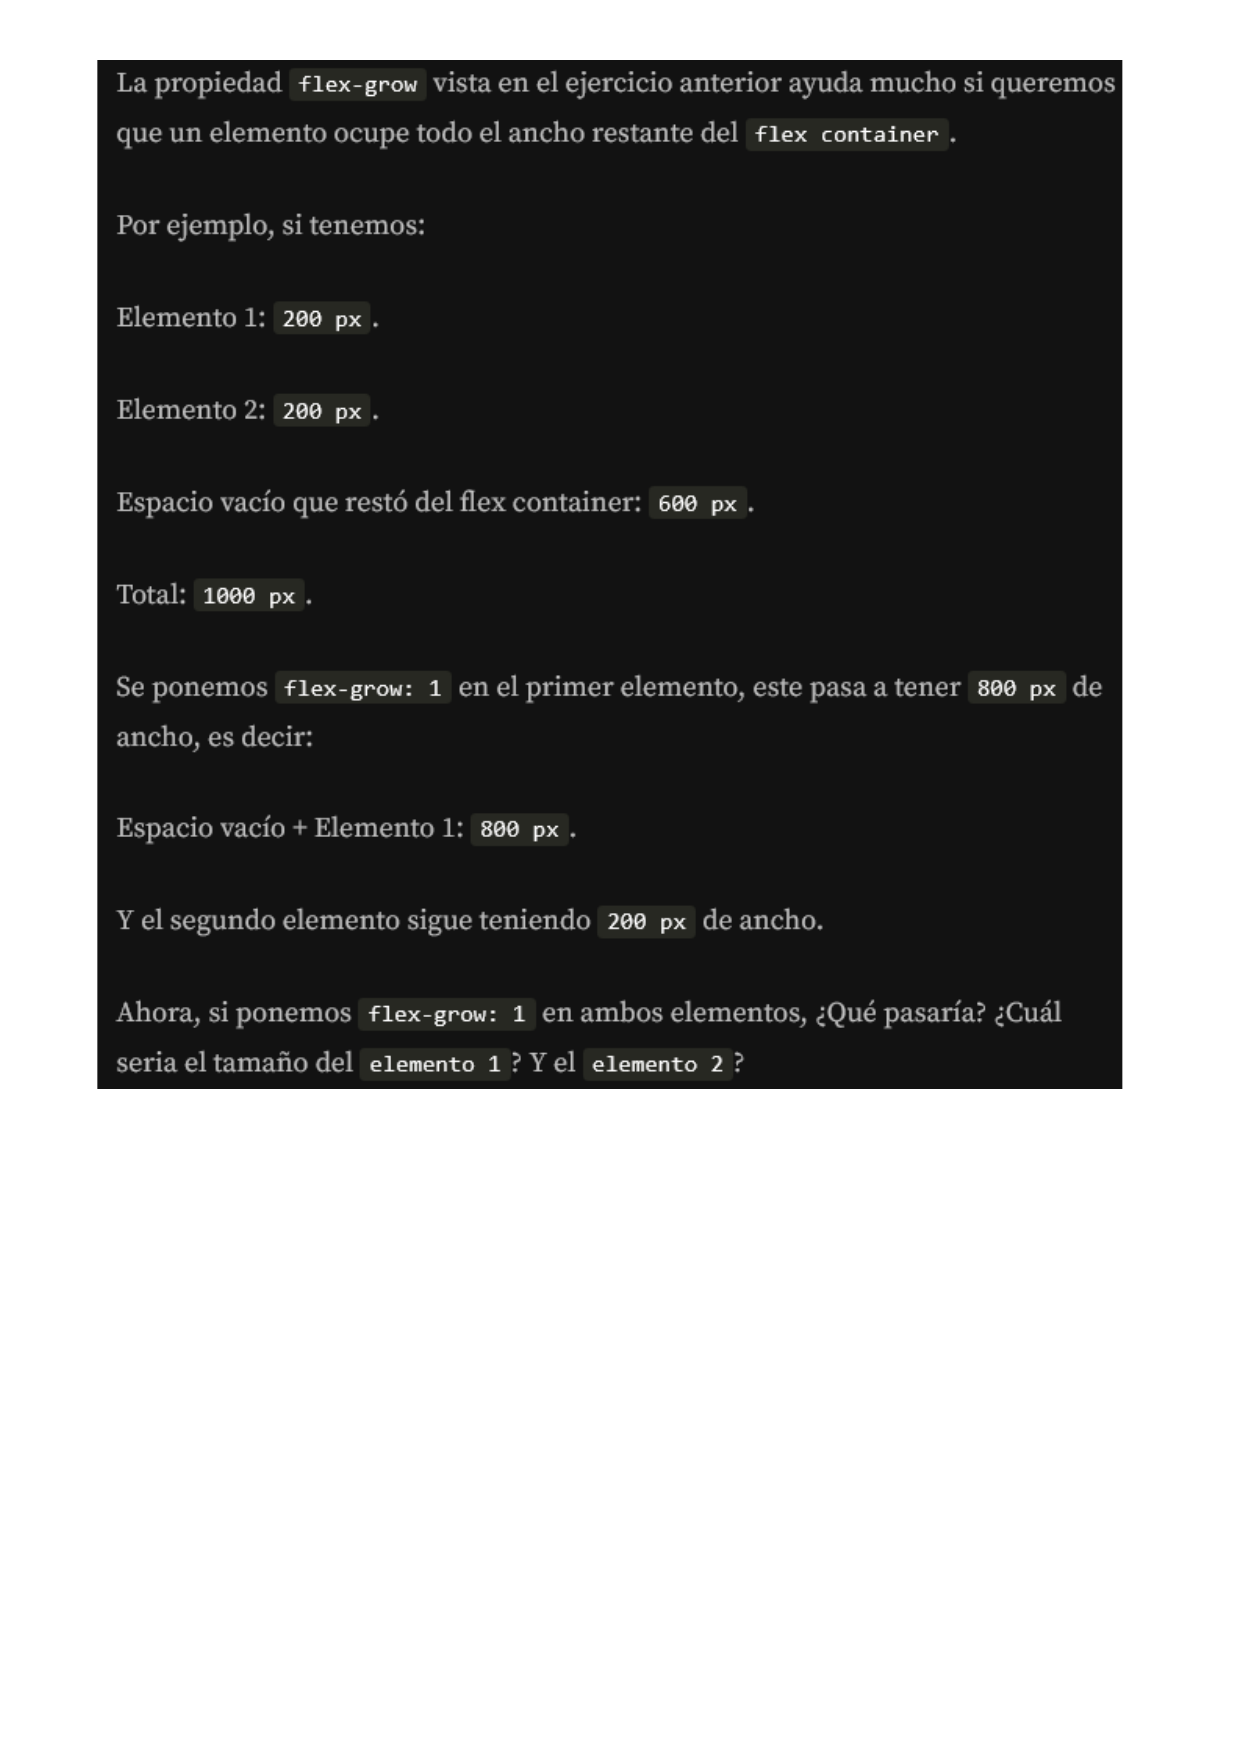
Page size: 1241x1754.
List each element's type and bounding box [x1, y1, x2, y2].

picture [97, 60, 1123, 1089]
